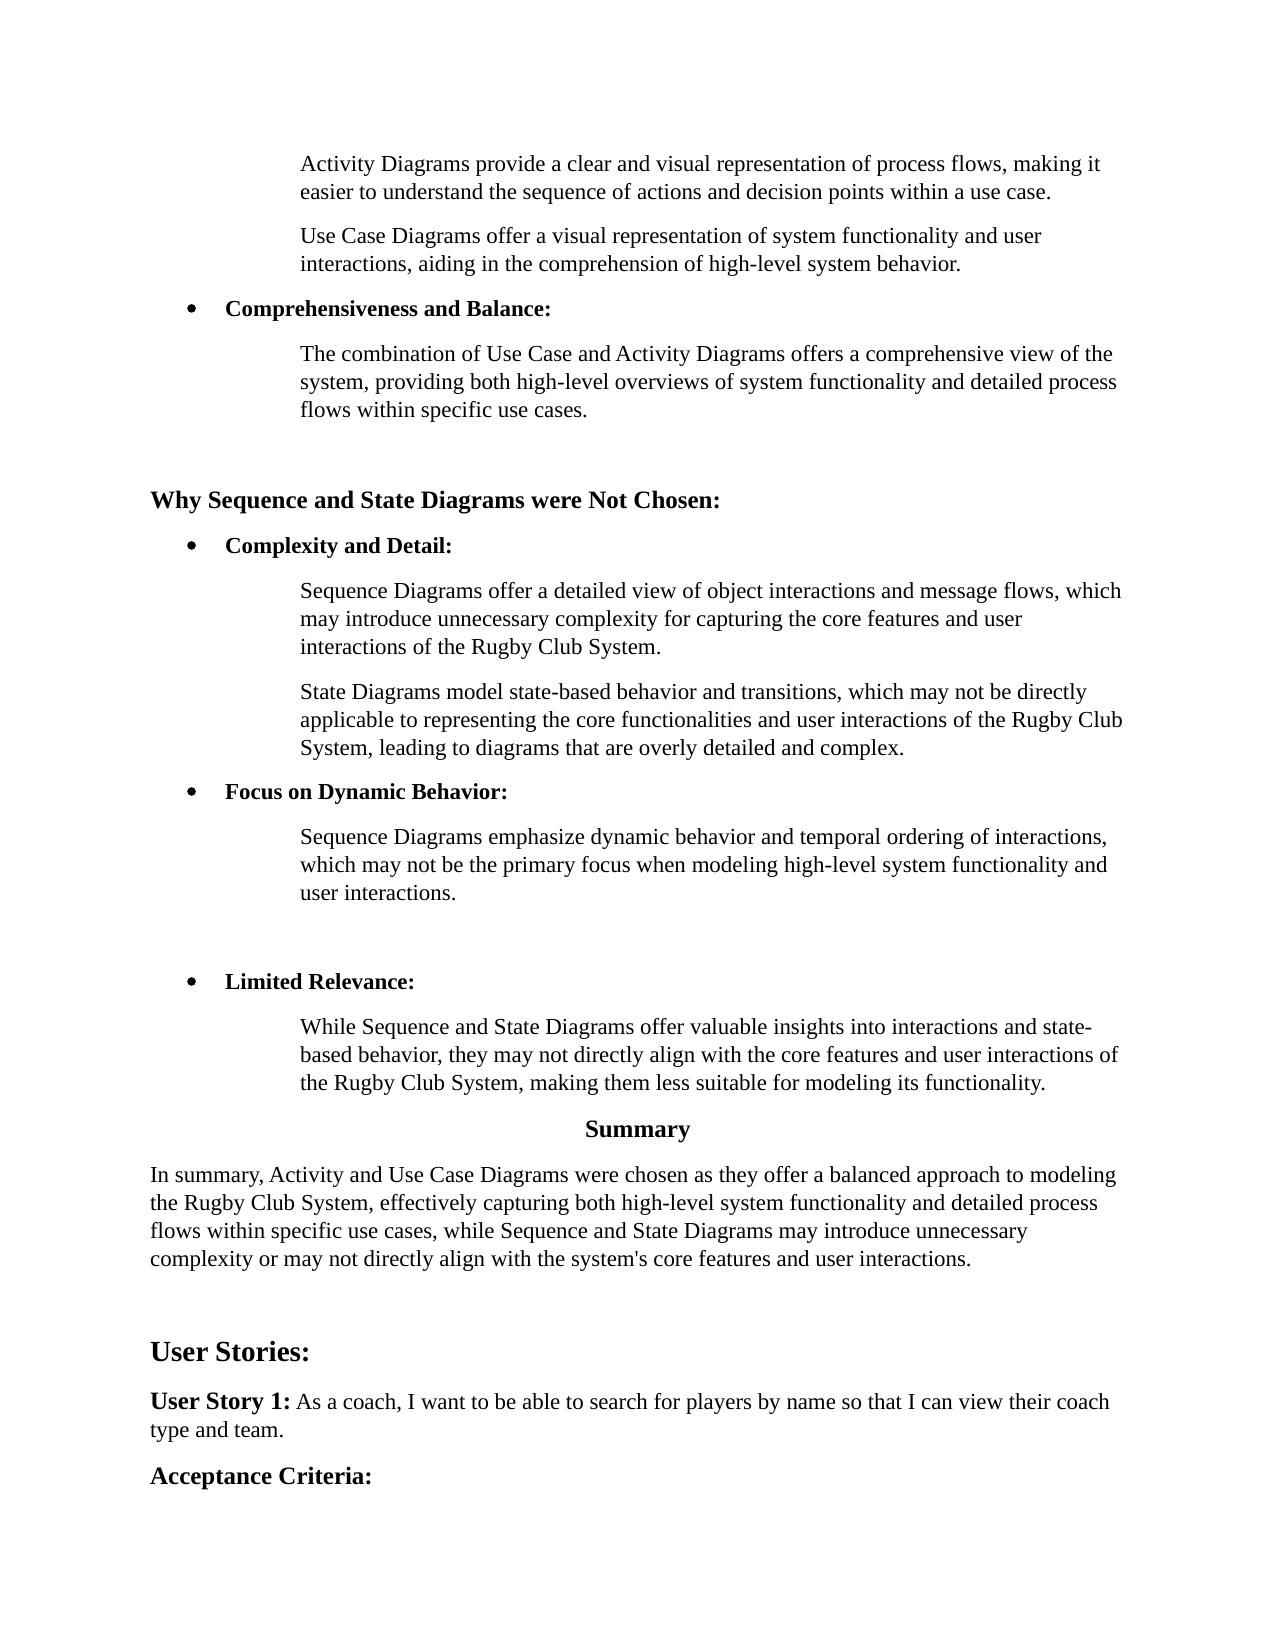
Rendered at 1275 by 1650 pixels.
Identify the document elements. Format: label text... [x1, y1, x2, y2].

list Comprehensiveness and Balance: [187, 295, 1125, 321]
list Focus on Dynamic Behavior: [187, 778, 1125, 804]
text Acceptance Criteria: [150, 1461, 1125, 1489]
text State Diagrams model state-based behavior and transitions, which may not be directly applicable to representing the core functionalities and user interactions of the Rugby Club System, leading to diagrams that are overly detailed and complex. [300, 678, 1125, 760]
text While Sequence and State Diagrams offer valuable insights into interactions and state-based behavior, they may not directly align with the core features and user interactions of the Rugby Club System, making them less suitable for modeling its functionality. [300, 1013, 1125, 1096]
text Sequence Diagrams emphasize dynamic behavior and temporal ordering of interactions, which may not be the primary focus when modeling high-level system functionality and user interactions. [300, 823, 1125, 905]
list Limited Relevance: [187, 968, 1125, 994]
text In summary, Activity and Use Case Diagrams were chosen as they offer a balanced approach to modeling the Rugby Club System, effectively capturing both high-level system functionality and detailed process flows within specific use cases, while Sequence and State Diagrams may introduce unnecessary complexity or may not directly align with the system's core features and user interactions. [150, 1161, 1125, 1271]
list Complexity and Detail: [187, 532, 1125, 558]
text Sequence Diagrams offer a detailed view of object interactions and message flows, which may introduce unnecessary complexity for capturing the core features and user interactions of the Rugby Club System. [300, 577, 1125, 659]
text Activity Diagrams provide a clear and visual representation of process flows, making it easier to understand the sequence of actions and decision points within a use case. [300, 150, 1125, 204]
text The combination of Use Case and Activity Diagrams offers a comprehensive view of the system, providing both high-level overviews of system functionality and detailed process flows within specific use cases. [300, 340, 1125, 422]
text Summary [150, 1114, 1125, 1142]
text User Story 1: As a coach, I want to be able to search for players by name so that I can view their coach type and team. [150, 1386, 1125, 1443]
text Why Sequence and State Diagrams were Not Chosen: [150, 485, 1125, 514]
text User Stories: [150, 1334, 1125, 1367]
text Use Case Diagrams offer a visual representation of system functionality and user interactions, aiding in the comprehension of high-level system behavior. [300, 222, 1125, 277]
